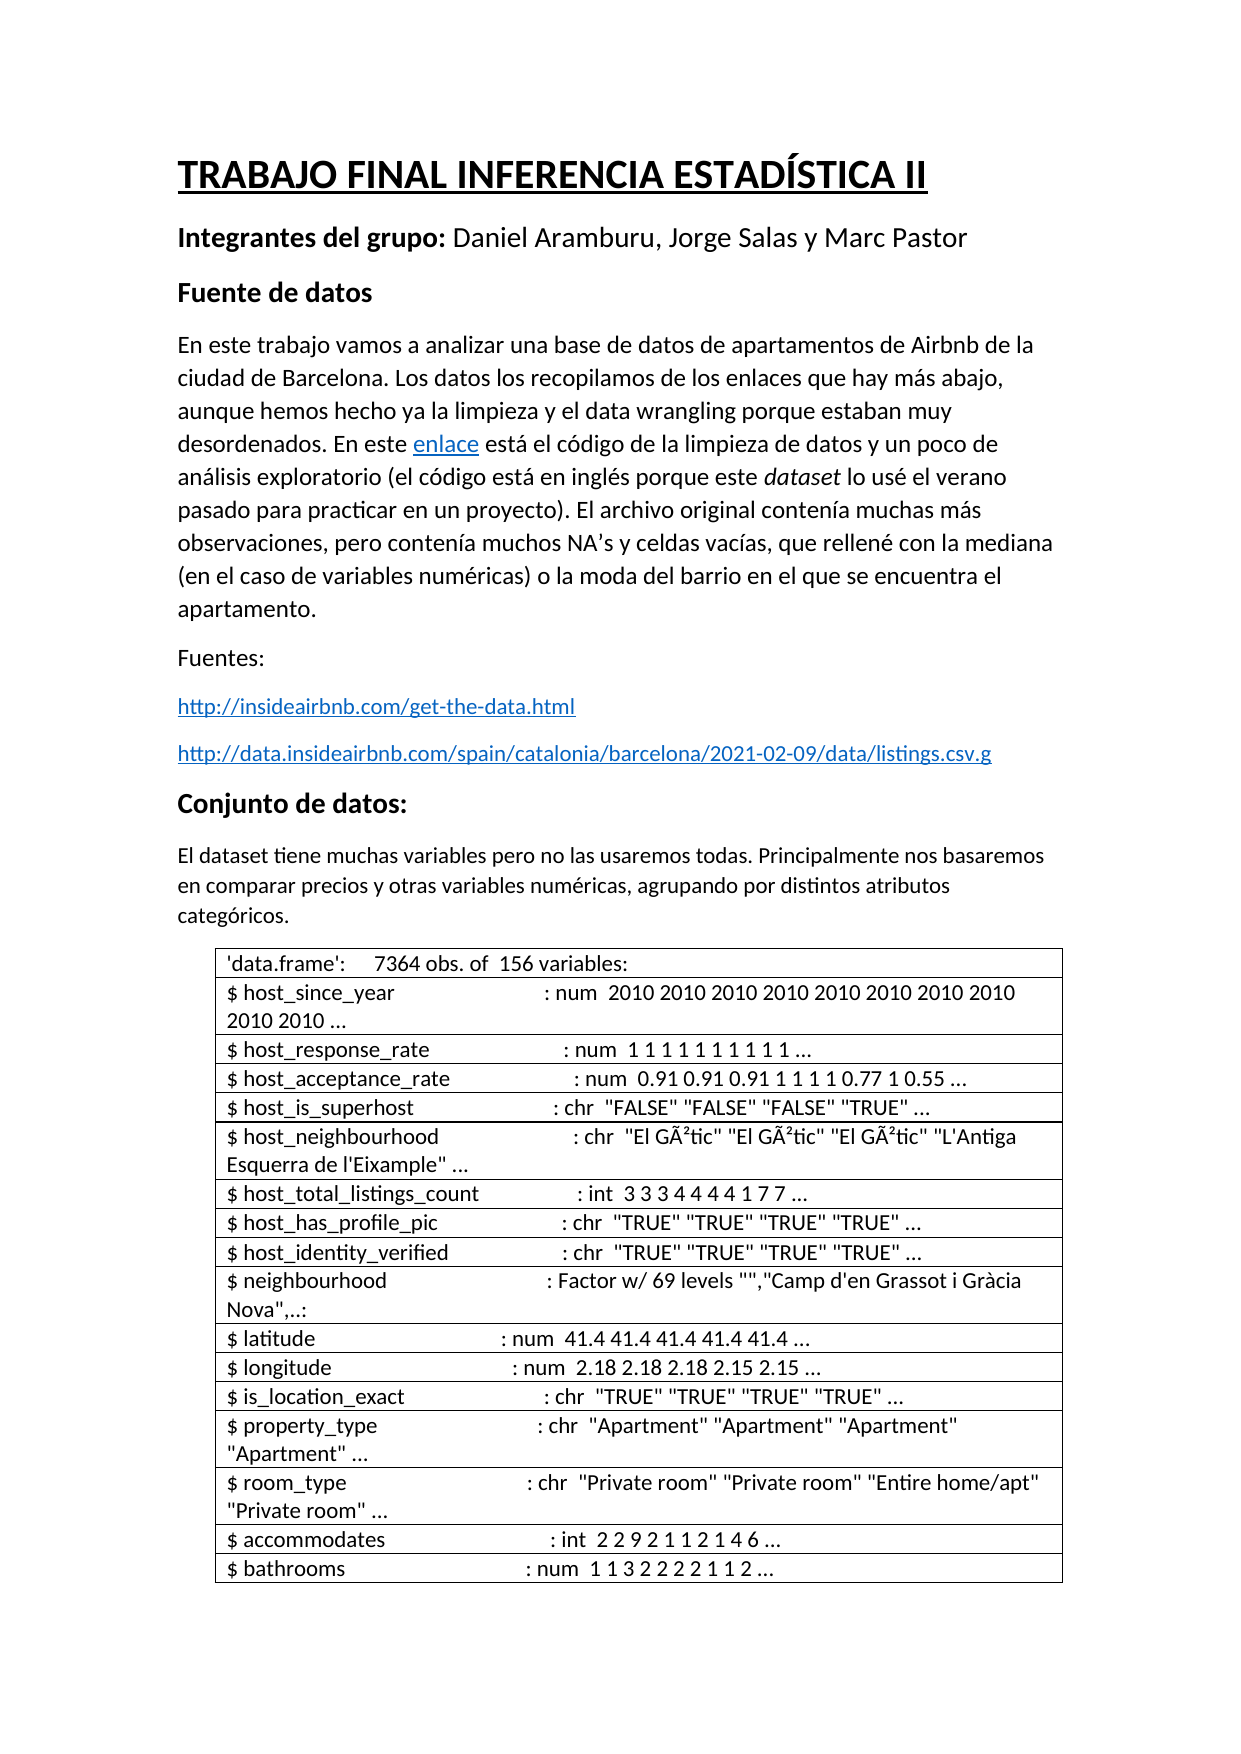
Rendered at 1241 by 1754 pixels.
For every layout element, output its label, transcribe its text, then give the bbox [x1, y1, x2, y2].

table_cell $ property_type : chr "Apartment" "Apartment" "Apartment" "Apartment" ... [216, 1411, 1062, 1467]
table_cell $ host_is_superhost : chr "FALSE" "FALSE" "FALSE" "TRUE" ... [216, 1093, 1062, 1121]
table_cell $ host_has_profile_pic : chr "TRUE" "TRUE" "TRUE" "TRUE" ... [216, 1209, 1062, 1237]
text En este trabajo vamos a analizar una base de datos de apartamentos de Airbnb de la ciudad de Barcelona. Los datos los recopilamos de los enlaces que hay más abajo, aunque hemos hecho ya la limpieza y el data wrangling porque estaban muy desordenados. En este enlace está el código de la limpieza de datos y un poco de análisis exploratorio (el código está en inglés porque este dataset lo usé el verano pasado para practicar en un proyecto). El archivo original contenía muchas más observaciones, pero contenía muchos NA’s y celdas vacías, que rellené con la mediana (en el caso de variables numéricas) o la moda del barrio en el que se encuentra el apartamento. [177, 329, 1063, 623]
text El dataset tiene muchas variables pero no las usaremos todas. Principalmente nos basaremos en comparar precios y otras variables numéricas, agrupando por distintos atributos categóricos. [177, 841, 1063, 929]
table_cell $ host_response_rate : num 1 1 1 1 1 1 1 1 1 1 ... [216, 1035, 1062, 1063]
table_header 'data.frame': 7364 obs. of 156 variables: [216, 949, 1062, 977]
table_cell $ host_neighbourhood : chr "El GÃ²tic" "El GÃ²tic" "El GÃ²tic" "L'Antiga Esquerra de l'Eixample" ... [216, 1123, 1062, 1178]
text Fuente de datos [177, 274, 1063, 310]
text Conjunto de datos: [177, 786, 1063, 821]
table_cell $ neighbourhood : Factor w/ 69 levels "","Camp d'en Grassot i Gràcia Nova",..: [216, 1267, 1062, 1323]
table_cell $ host_identity_verified : chr "TRUE" "TRUE" "TRUE" "TRUE" ... [216, 1238, 1062, 1266]
table_cell $ is_location_exact : chr "TRUE" "TRUE" "TRUE" "TRUE" ... [216, 1382, 1062, 1410]
table_cell $ host_since_year : num 2010 2010 2010 2010 2010 2010 2010 2010 2010 2010 ... [216, 978, 1062, 1034]
text Integrantes del grupo: Daniel Aramburu, Jorge Salas y Marc Pastor [177, 219, 1063, 255]
table_cell $ room_type : chr "Private room" "Private room" "Entire home/apt" "Private room" ... [216, 1468, 1062, 1524]
table_cell $ host_acceptance_rate : num 0.91 0.91 0.91 1 1 1 1 0.77 1 0.55 ... [216, 1064, 1062, 1092]
text http://insideairbnb.com/get-the-data.html [177, 692, 1063, 720]
table_cell $ latitude : num 41.4 41.4 41.4 41.4 41.4 ... [216, 1324, 1062, 1352]
table_cell $ accommodates : int 2 2 9 2 1 1 2 1 4 6 ... [216, 1525, 1062, 1553]
text TRABAJO FINAL INFERENCIA ESTADÍSTICA II [177, 148, 1063, 198]
text Fuentes: [177, 642, 1063, 673]
text http://data.insideairbnb.com/spain/catalonia/barcelona/2021-02-09/data/listings.csv.g [177, 739, 1063, 767]
table_cell $ bathrooms : num 1 1 3 2 2 2 2 1 1 2 ... [216, 1554, 1062, 1582]
table_cell $ host_total_listings_count : int 3 3 3 4 4 4 4 1 7 7 ... [216, 1180, 1062, 1207]
table_cell $ longitude : num 2.18 2.18 2.18 2.15 2.15 ... [216, 1353, 1062, 1381]
